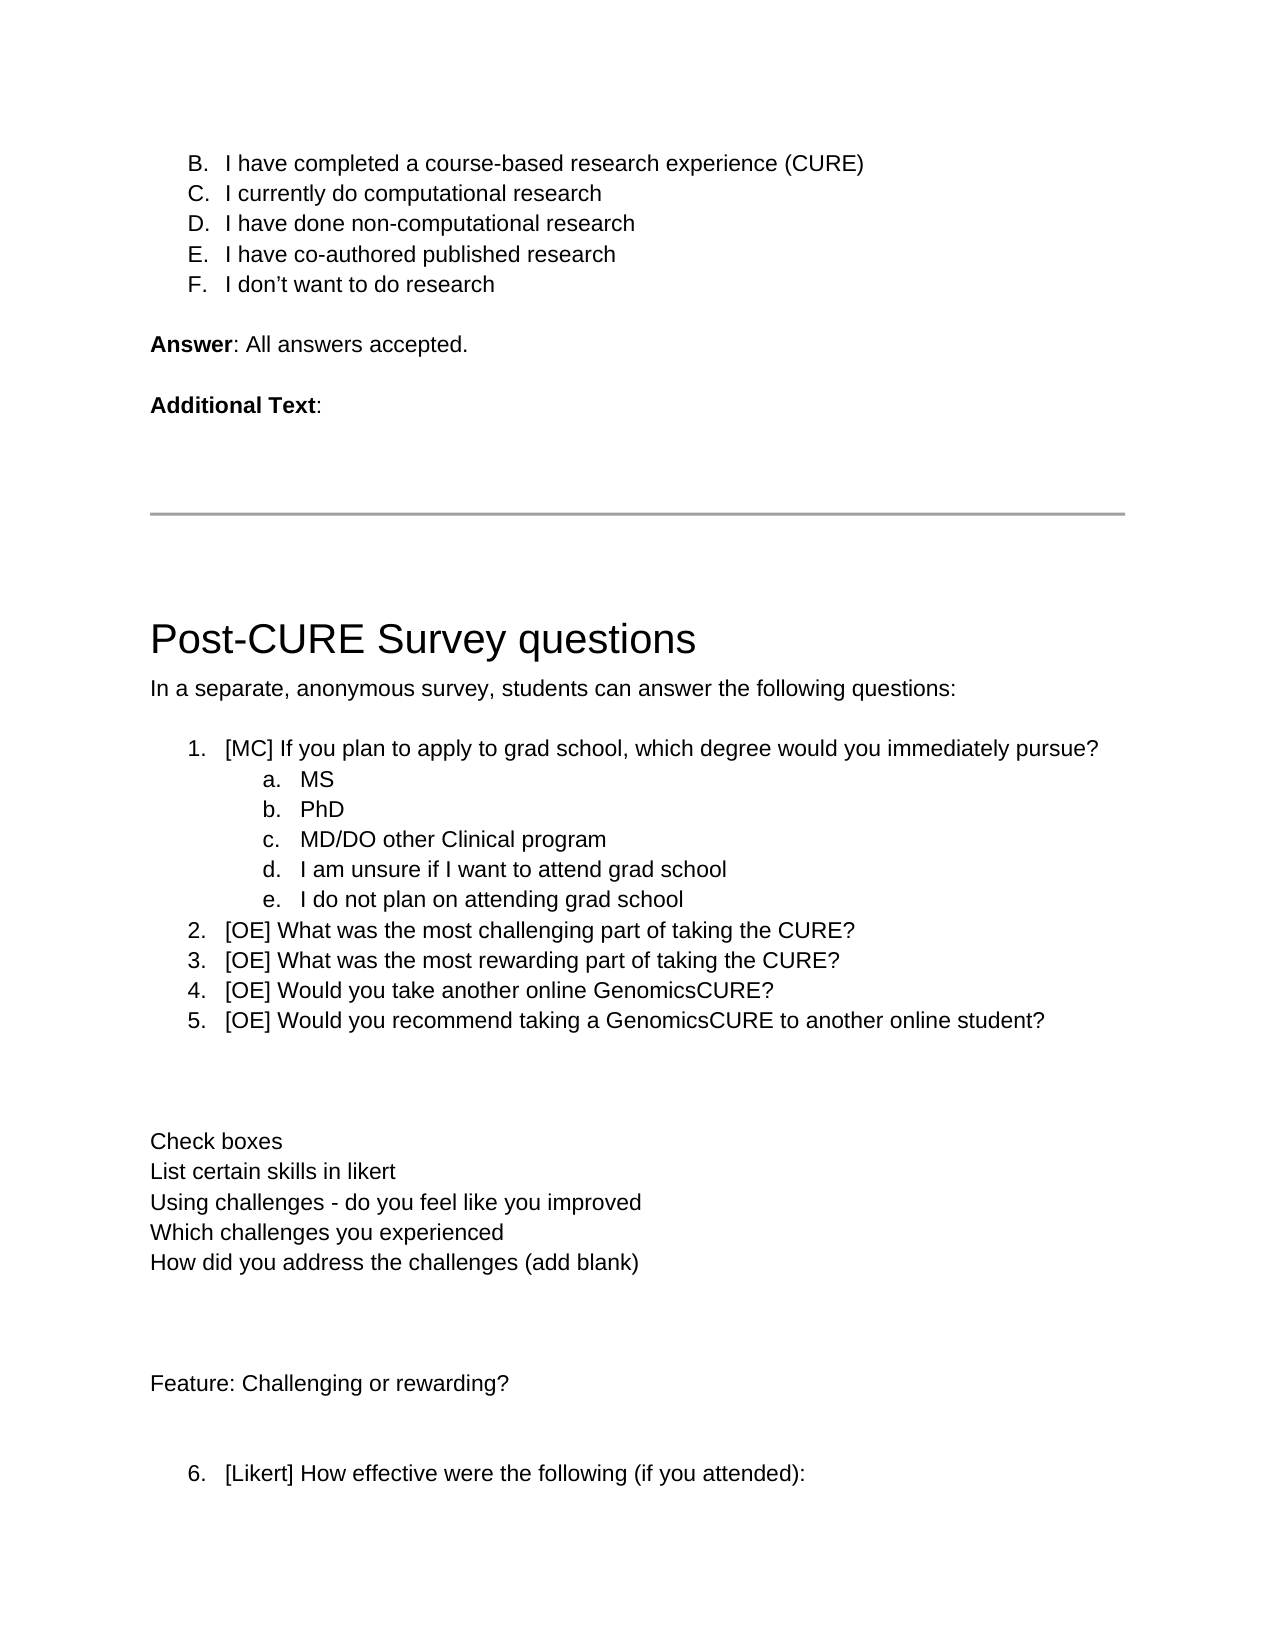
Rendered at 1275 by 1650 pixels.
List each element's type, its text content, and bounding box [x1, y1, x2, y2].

text In a separate, anonymous survey, students can answer the following questions: [150, 675, 1125, 701]
text Using challenges - do you feel like you improved [150, 1188, 1125, 1215]
text List certain skills in likert [150, 1158, 1125, 1185]
list [Likert] How effective were the following (if you attended): [187, 1460, 1125, 1487]
list I have done non-computational research [187, 210, 1125, 237]
list I have completed a course-based research experience (CURE) [187, 150, 1125, 176]
text Feature: Challenging or rewarding? [150, 1370, 1125, 1396]
list [OE] Would you take another online GenomicsCURE? [187, 977, 1125, 1003]
list [OE] What was the most rewarding part of taking the CURE? [187, 947, 1125, 973]
list MD/DO other Clinical program [262, 826, 1125, 852]
list [MC] If you plan to apply to grad school, which degree would you immediately pursue? [187, 735, 1125, 762]
list I currently do computational research [187, 180, 1125, 207]
text Answer: All answers accepted. [150, 331, 1125, 358]
text Which challenges you experienced [150, 1219, 1125, 1245]
text How did you address the challenges (add blank) [150, 1249, 1125, 1275]
subtitle Post-CURE Survey questions [150, 614, 1125, 662]
list I don’t want to do research [187, 271, 1125, 297]
list PhD [262, 796, 1125, 822]
text Check boxes [150, 1128, 1125, 1154]
list [OE] Would you recommend taking a GenomicsCURE to another online student? [187, 1007, 1125, 1034]
list I do not plan on attending grad school [262, 886, 1125, 913]
list MS [262, 766, 1125, 792]
list I am unsure if I want to attend grad school [262, 856, 1125, 883]
list I have co-authored published research [187, 241, 1125, 267]
text Additional Text: [150, 392, 1125, 418]
list [OE] What was the most challenging part of taking the CURE? [187, 917, 1125, 943]
